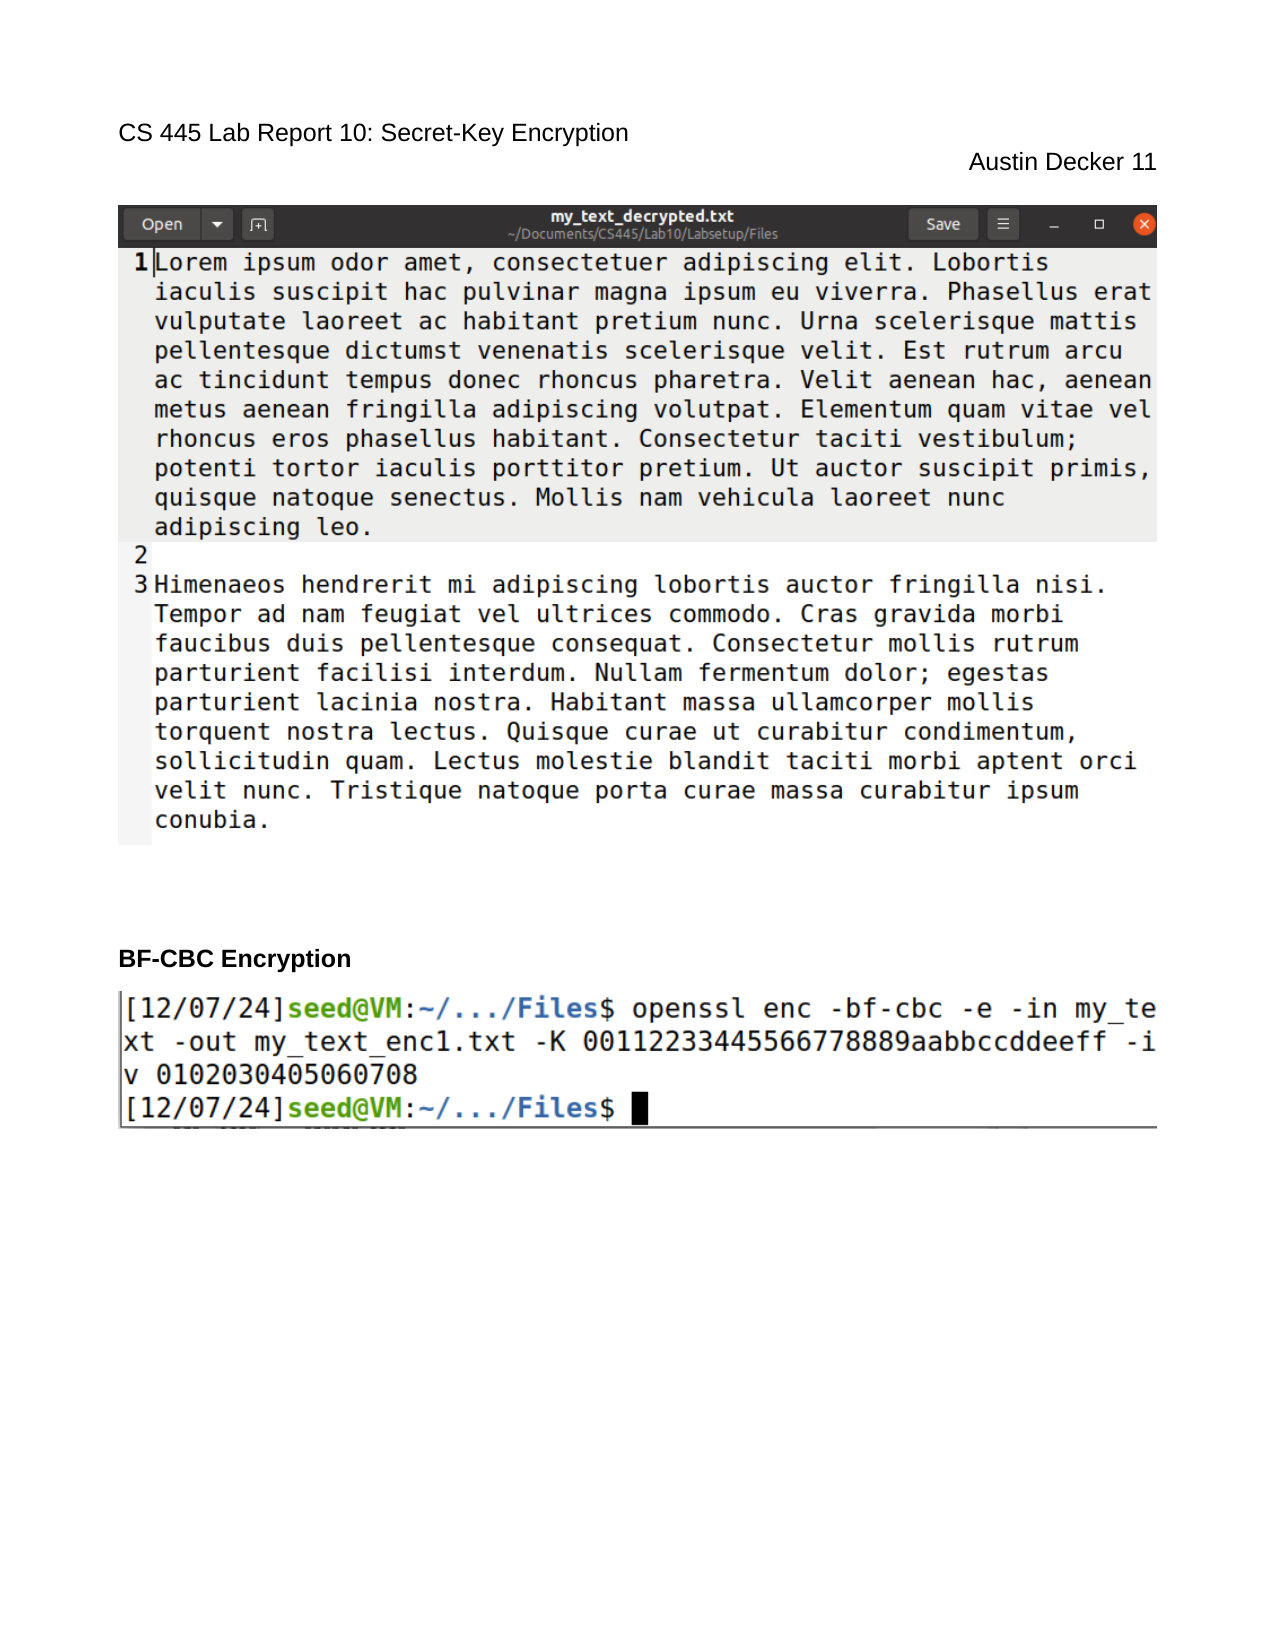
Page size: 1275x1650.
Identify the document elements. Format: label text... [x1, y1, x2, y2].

picture [118, 205, 1157, 845]
text BF-CBC Encryption [118, 944, 1157, 973]
picture [118, 991, 1157, 1129]
